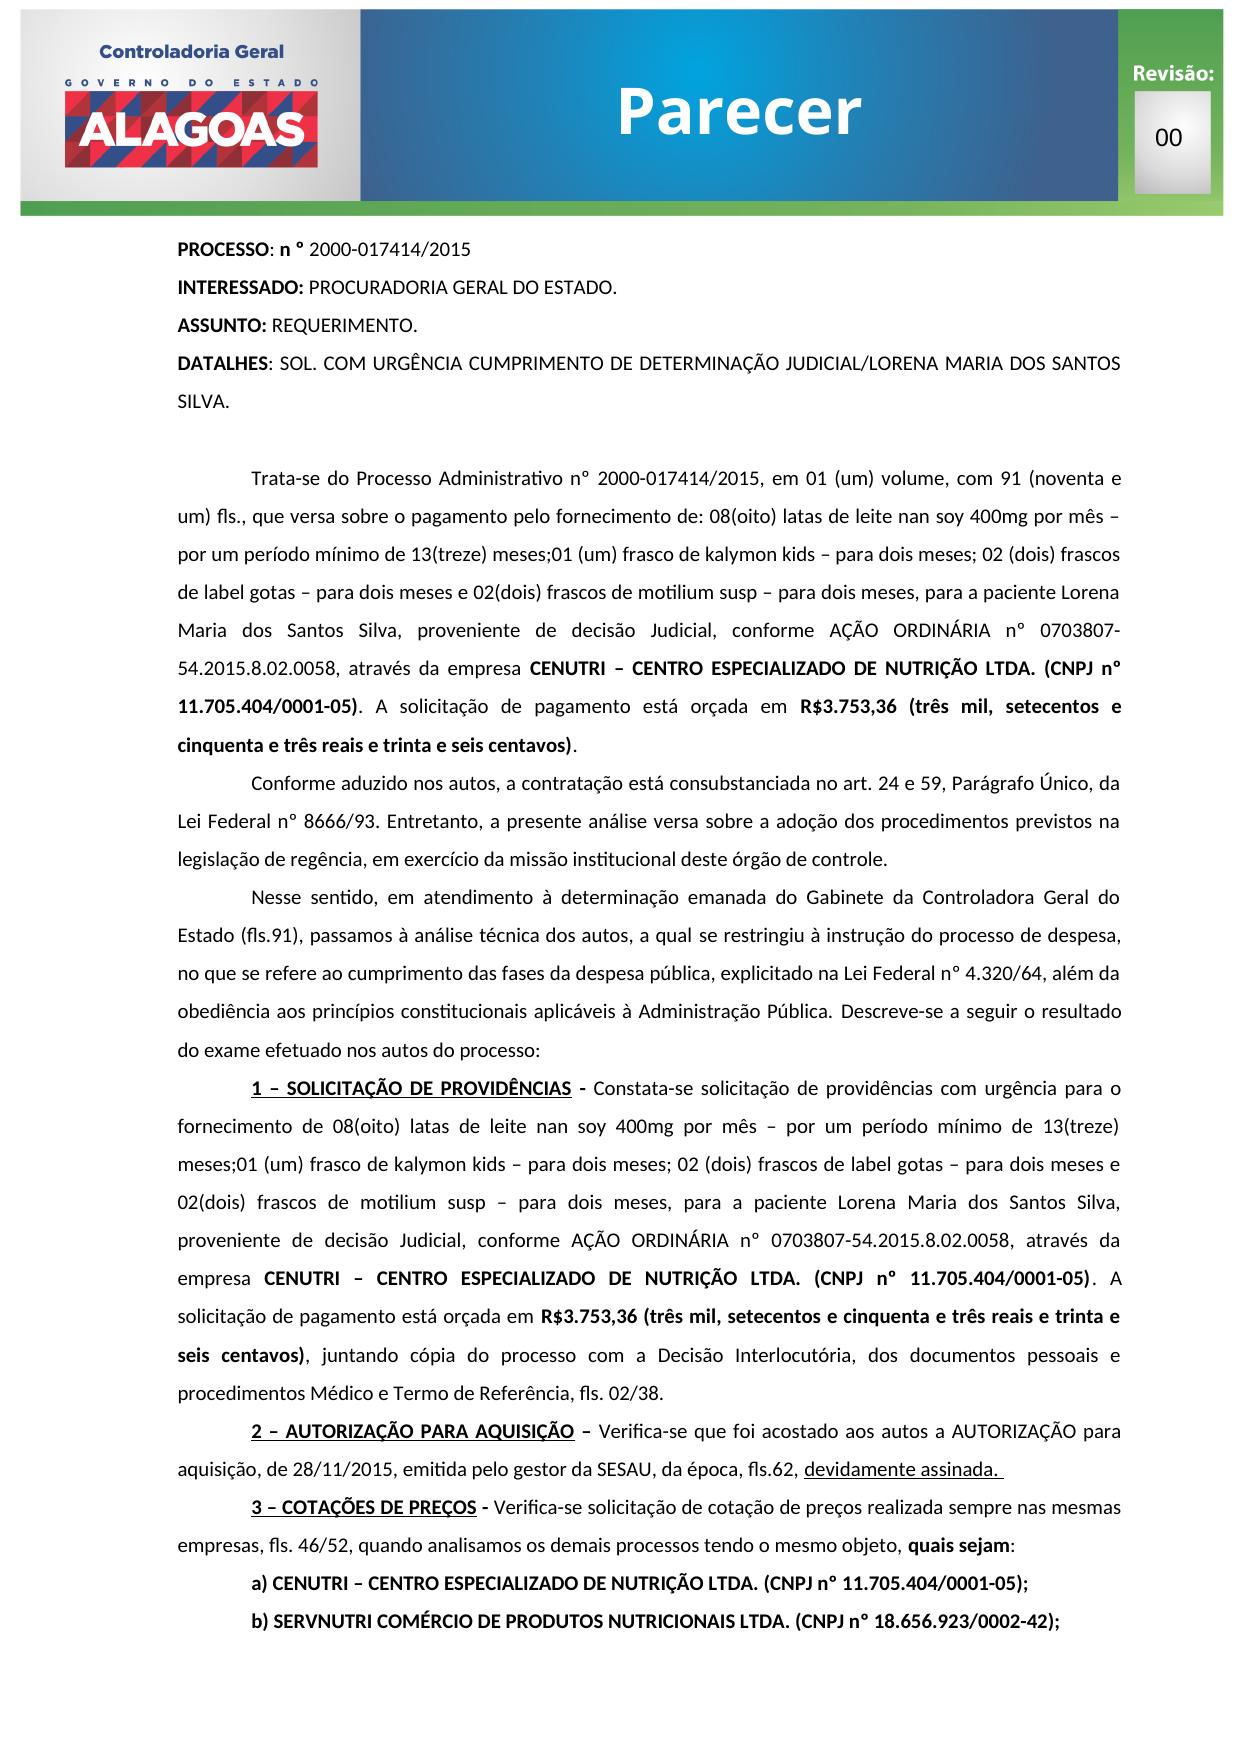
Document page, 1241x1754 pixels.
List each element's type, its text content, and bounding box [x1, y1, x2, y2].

text INTERESSADO: PROCURADORIA GERAL DO ESTADO. [177, 274, 1122, 300]
text 3 – COTAÇÕES DE PREÇOS - Verifica-se solicitação de cotação de preços realizada sempre nas mesmas empresas, fls. 46/52, quando analisamos os demais processos tendo o mesmo objeto, quais sejam: [177, 1494, 1122, 1558]
picture [20, 9, 1224, 216]
text Trata-se do Processo Administrativo nº 2000-017414/2015, em 01 (um) volume, com 91 (noventa e um) fls., que versa sobre o pagamento pelo fornecimento de: 08(oito) latas de leite nan soy 400mg por mês – por um período mínimo de 13(treze) meses;01 (um) frasco de kalymon kids – para dois meses; 02 (dois) frascos de label gotas – para dois meses e 02(dois) frascos de motilium susp – para dois meses, para a paciente Lorena Maria dos Santos Silva, proveniente de decisão Judicial, conforme AÇÃO ORDINÁRIA nº 0703807-54.2015.8.02.0058, através da empresa CENUTRI – CENTRO ESPECIALIZADO DE NUTRIÇÃO LTDA. (CNPJ nº 11.705.404/0001-05). A solicitação de pagamento está orçada em R$3.753,36 (três mil, setecentos e cinquenta e três reais e trinta e seis centavos). [177, 465, 1122, 757]
text DATALHES: SOL. COM URGÊNCIA CUMPRIMENTO DE DETERMINAÇÃO JUDICIAL/LORENA MARIA DOS SANTOS SILVA. [177, 351, 1122, 414]
text Conforme aduzido nos autos, a contratação está consubstanciada no art. 24 e 59, Parágrafo Único, da Lei Federal nº 8666/93. Entretanto, a presente análise versa sobre a adoção dos procedimentos previstos na legislação de regência, em exercício da missão institucional deste órgão de controle. [177, 770, 1122, 872]
text PROCESSO: n º 2000-017414/2015 [177, 236, 1122, 262]
text 2 – AUTORIZAÇÃO PARA AQUISIÇÃO – Verifica-se que foi acostado aos autos a AUTORIZAÇÃO para aquisição, de 28/11/2015, emitida pelo gestor da SESAU, da época, fls.62, devidamente assinada. [177, 1418, 1122, 1482]
text b) SERVNUTRI COMÉRCIO DE PRODUTOS NUTRICIONAIS LTDA. (CNPJ nº 18.656.923/0002-42); [251, 1609, 1122, 1634]
text a) CENUTRI – CENTRO ESPECIALIZADO DE NUTRIÇÃO LTDA. (CNPJ nº 11.705.404/0001-05); [251, 1571, 1122, 1596]
text ASSUNTO: REQUERIMENTO. [177, 312, 1122, 338]
text Nesse sentido, em atendimento à determinação emanada do Gabinete da Controladora Geral do Estado (fls.91), passamos à análise técnica dos autos, a qual se restringiu à instrução do processo de despesa, no que se refere ao cumprimento das fases da despesa pública, explicitado na Lei Federal nº 4.320/64, além da obediência aos princípios constitucionais aplicáveis à Administração Pública. Descreve-se a seguir o resultado do exame efetuado nos autos do processo: [177, 884, 1122, 1062]
text 1 – SOLICITAÇÃO DE PROVIDÊNCIAS - Constata-se solicitação de providências com urgência para o fornecimento de 08(oito) latas de leite nan soy 400mg por mês – por um período mínimo de 13(treze) meses;01 (um) frasco de kalymon kids – para dois meses; 02 (dois) frascos de label gotas – para dois meses e 02(dois) frascos de motilium susp – para dois meses, para a paciente Lorena Maria dos Santos Silva, proveniente de decisão Judicial, conforme AÇÃO ORDINÁRIA nº 0703807-54.2015.8.02.0058, através da empresa CENUTRI – CENTRO ESPECIALIZADO DE NUTRIÇÃO LTDA. (CNPJ nº 11.705.404/0001-05). A solicitação de pagamento está orçada em R$3.753,36 (três mil, setecentos e cinquenta e três reais e trinta e seis centavos), juntando cópia do processo com a Decisão Interlocutória, dos documentos pessoais e procedimentos Médico e Termo de Referência, fls. 02/38. [177, 1075, 1122, 1405]
